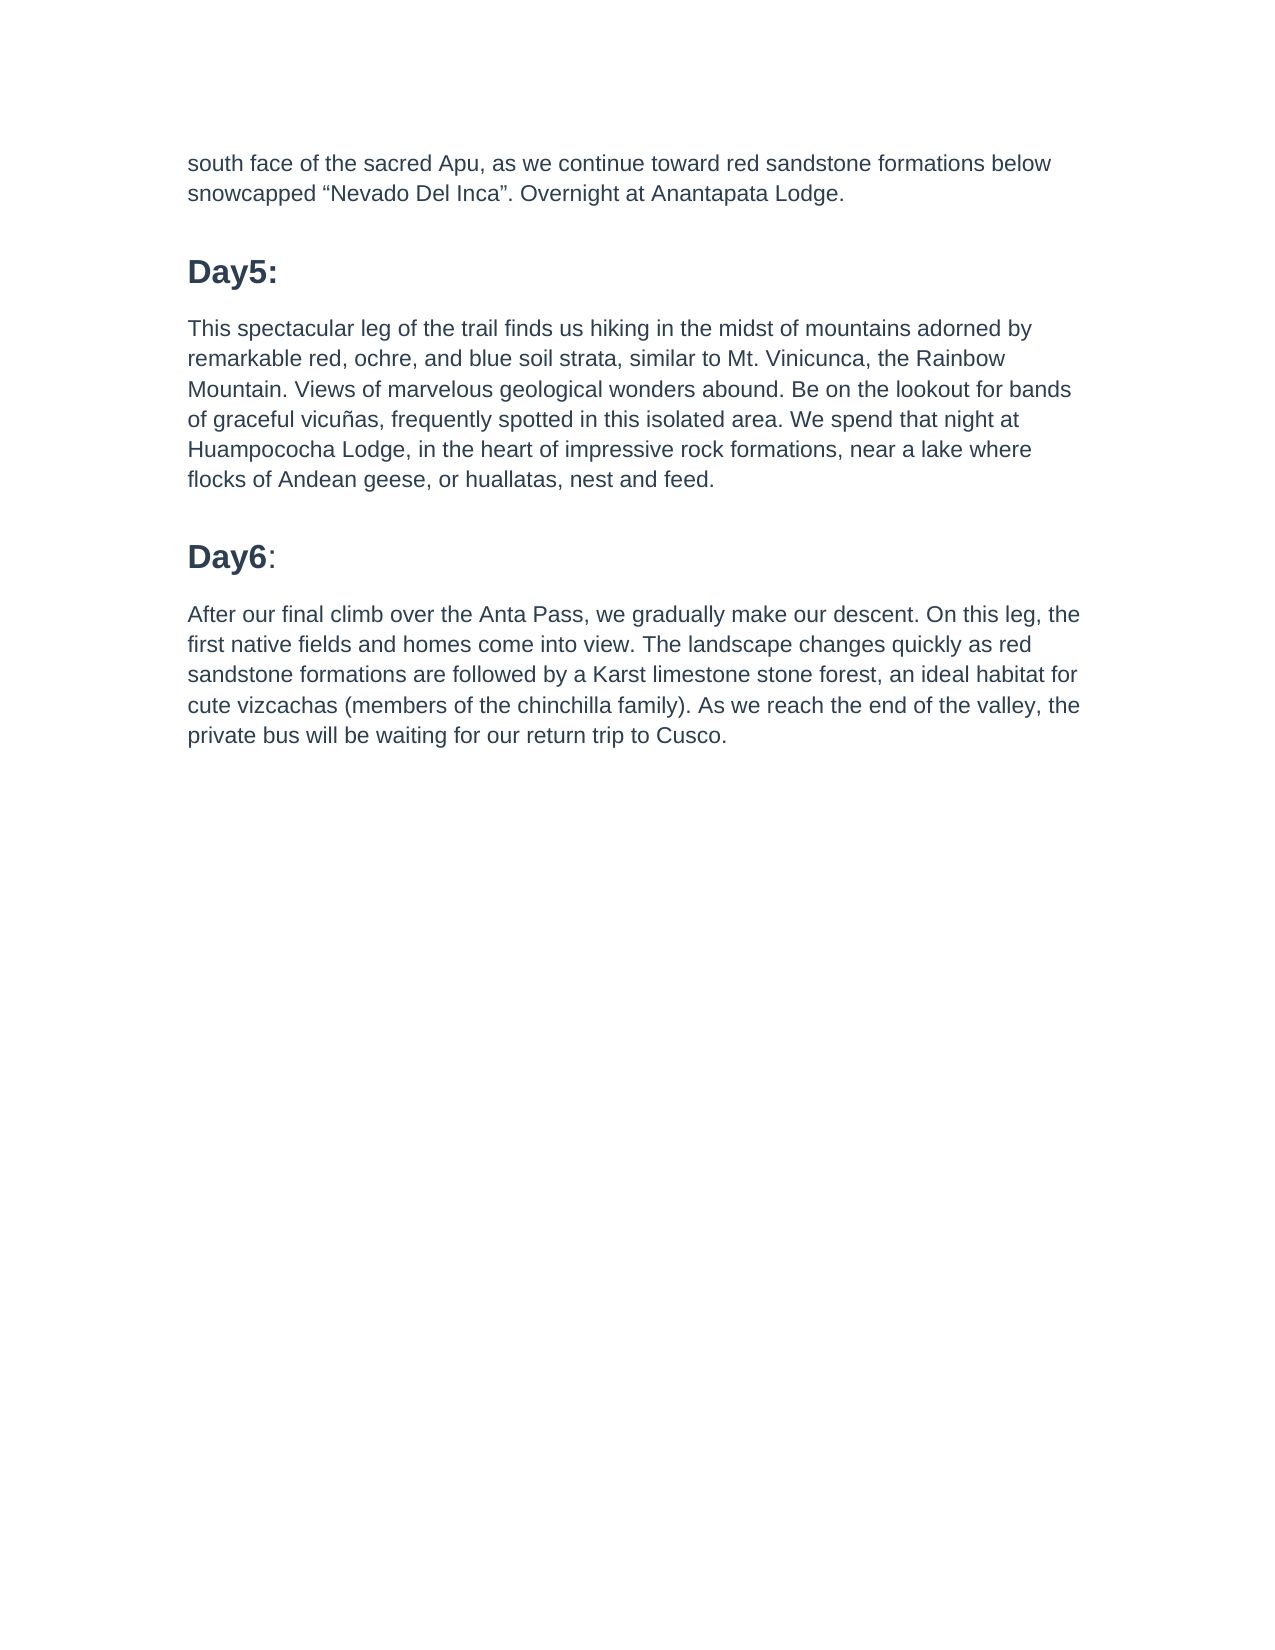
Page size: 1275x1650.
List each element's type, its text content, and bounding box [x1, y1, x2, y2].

text This spectacular leg of the trail finds us hiking in the midst of mountains adorned by remarkable red, ochre, and blue soil strata, similar to Mt. Vinicunca, the Rainbow Mountain. Views of marvelous geological wonders abound. Be on the lookout for bands of graceful vicuñas, frequently spotted in this isolated area. We spend that night at Huampococha Lodge, in the heart of impressive rock formations, near a lake where flocks of Andean geese, or huallatas, nest and feed. [187, 315, 1087, 492]
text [187, 150, 1087, 207]
text After our final climb over the Anta Pass, we gradually make our descent. On this leg, the first native fields and homes come into view. The landscape changes quickly as red sandstone formations are followed by a Karst limestone stone forest, an ideal habitat for cute vizcachas (members of the chinchilla family). As we reach the end of the valley, the private bus will be waiting for our return trip to Cusco. [187, 601, 1087, 748]
text Day6: [187, 521, 1087, 576]
text Day5: [187, 235, 1087, 290]
